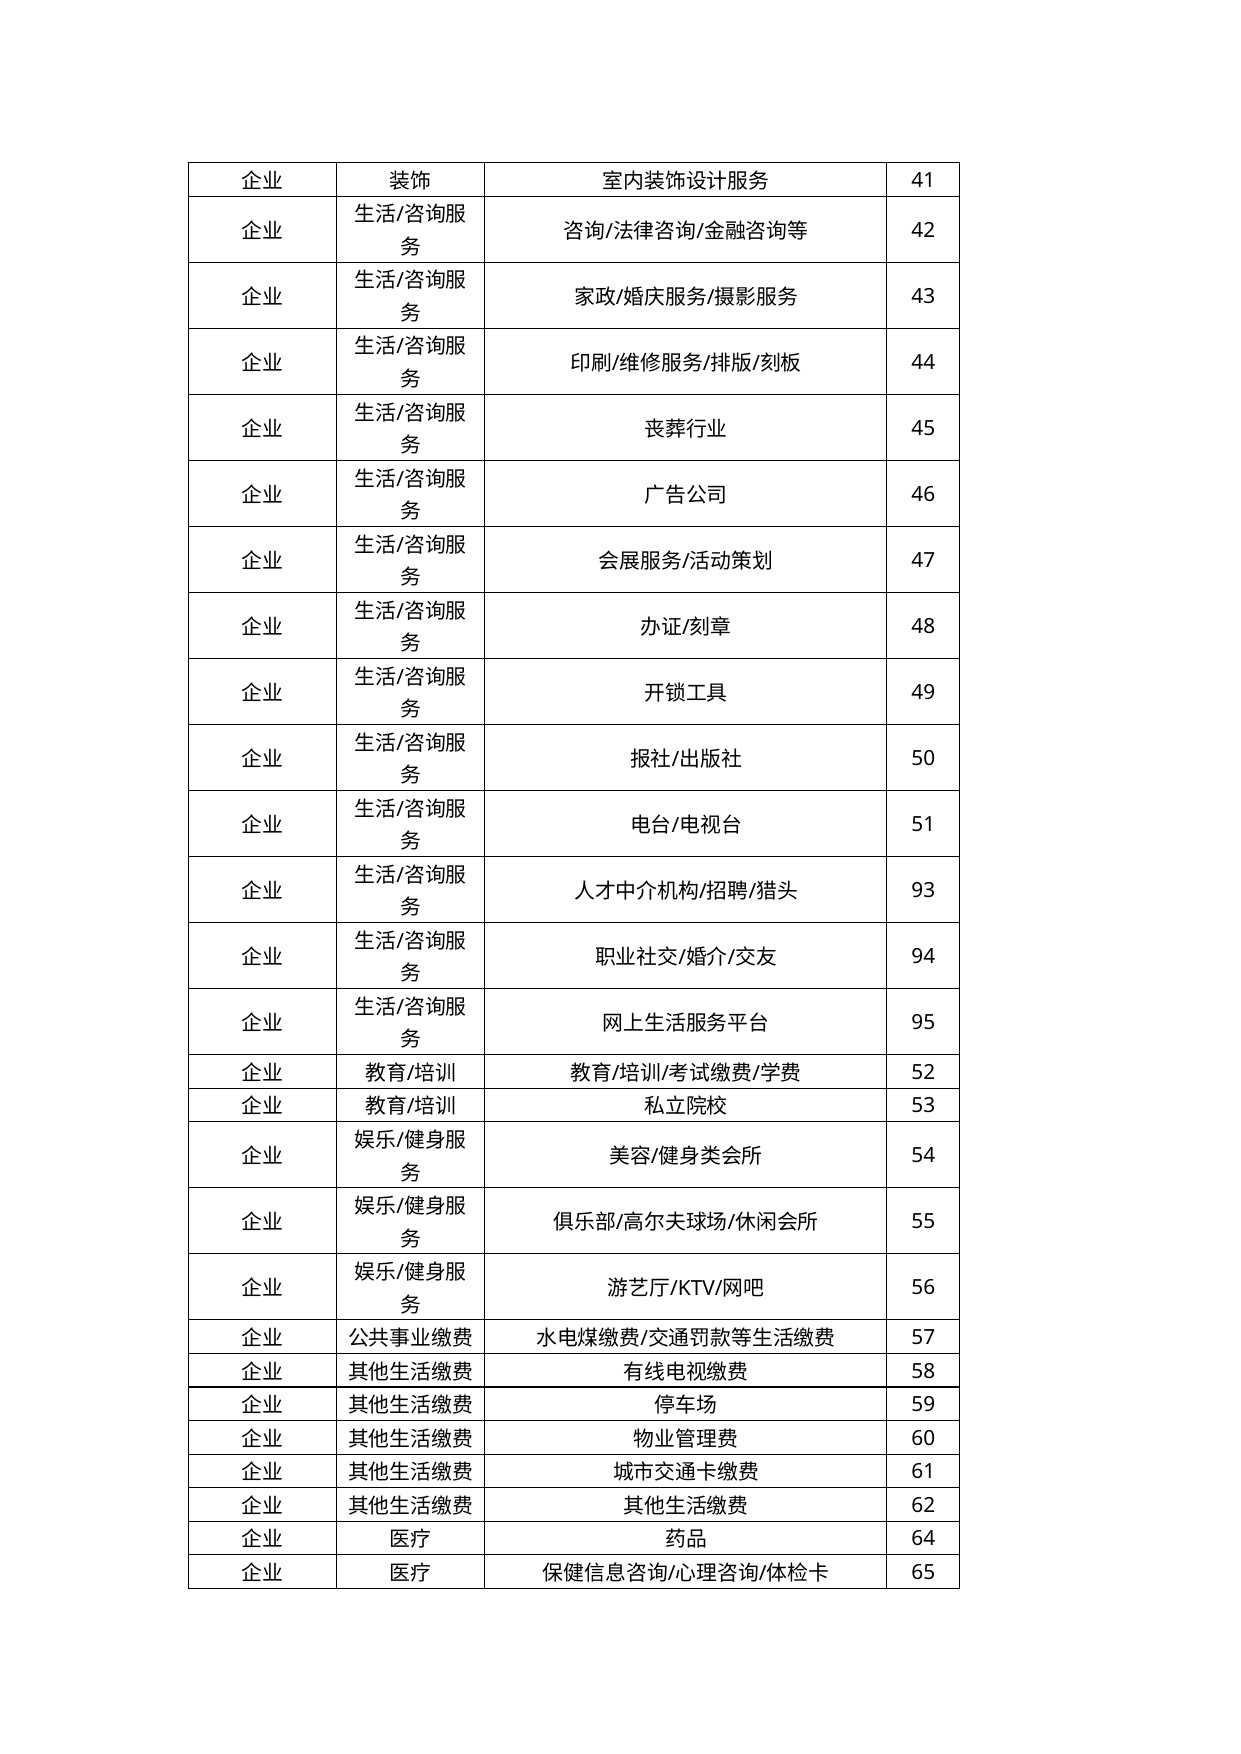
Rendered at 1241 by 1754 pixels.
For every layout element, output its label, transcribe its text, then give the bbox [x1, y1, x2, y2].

table_cell 报社/出版社 [485, 725, 886, 790]
table_cell 企业 [189, 1089, 336, 1121]
table_cell 企业 [189, 1522, 336, 1554]
table_cell 教育/培训 [337, 1089, 484, 1121]
table_cell 生活/咨询服务 [337, 527, 484, 592]
table_cell 公共事业缴费 [337, 1320, 484, 1353]
table_cell 企业 [189, 1388, 336, 1420]
table_cell 46 [887, 461, 959, 526]
table_cell 44 [887, 329, 959, 394]
table_cell 41 [887, 163, 959, 196]
table_cell 生活/咨询服务 [337, 263, 484, 328]
table_cell 开锁工具 [485, 659, 886, 724]
table_cell 游艺厅/KTV/网吧 [485, 1254, 886, 1319]
table_cell 55 [887, 1188, 959, 1253]
table_cell 电台/电视台 [485, 791, 886, 856]
table_cell 64 [887, 1522, 959, 1554]
table_cell 咨询/法律咨询/金融咨询等 [485, 197, 886, 262]
table_cell 59 [887, 1388, 959, 1420]
table_cell 生活/咨询服务 [337, 659, 484, 724]
table_cell 企业 [189, 1055, 336, 1088]
table_cell 城市交通卡缴费 [485, 1455, 886, 1487]
table_cell 企业 [189, 791, 336, 856]
table_cell 企业 [189, 1488, 336, 1521]
table_cell 企业 [189, 263, 336, 328]
table_cell 家政/婚庆服务/摄影服务 [485, 263, 886, 328]
table_cell 企业 [189, 1455, 336, 1487]
table_cell 生活/咨询服务 [337, 197, 484, 262]
table_cell 57 [887, 1320, 959, 1353]
table_cell 生活/咨询服务 [337, 395, 484, 460]
table_cell 企业 [189, 1254, 336, 1319]
table_cell 俱乐部/高尔夫球场/休闲会所 [485, 1188, 886, 1253]
table_cell 51 [887, 791, 959, 856]
table_cell 62 [887, 1488, 959, 1521]
table_cell 企业 [189, 1421, 336, 1453]
table_cell 生活/咨询服务 [337, 923, 484, 988]
table_cell 54 [887, 1122, 959, 1187]
table_cell 私立院校 [485, 1089, 886, 1121]
table_cell 企业 [189, 1188, 336, 1253]
table_cell 教育/培训/考试缴费/学费 [485, 1055, 886, 1088]
table_cell 人才中介机构/招聘/猎头 [485, 857, 886, 922]
table_cell 网上生活服务平台 [485, 989, 886, 1054]
table_cell 生活/咨询服务 [337, 593, 484, 658]
table_cell 生活/咨询服务 [337, 329, 484, 394]
table_cell 印刷/维修服务/排版/刻板 [485, 329, 886, 394]
table_cell 企业 [189, 395, 336, 460]
table_cell 生活/咨询服务 [337, 989, 484, 1054]
table_cell 生活/咨询服务 [337, 461, 484, 526]
table_cell 企业 [189, 1122, 336, 1187]
table_cell 教育/培训 [337, 1055, 484, 1088]
table_cell 43 [887, 263, 959, 328]
table_cell 56 [887, 1254, 959, 1319]
table_cell 生活/咨询服务 [337, 791, 484, 856]
table_cell 其他生活缴费 [337, 1388, 484, 1420]
table_cell 65 [887, 1555, 959, 1588]
table_cell 其他生活缴费 [485, 1488, 886, 1521]
table_cell 娱乐/健身服务 [337, 1254, 484, 1319]
table_cell 美容/健身类会所 [485, 1122, 886, 1187]
table_cell 医疗 [337, 1522, 484, 1554]
table_cell 生活/咨询服务 [337, 725, 484, 790]
table_cell 企业 [189, 659, 336, 724]
table_cell 办证/刻章 [485, 593, 886, 658]
table_cell 49 [887, 659, 959, 724]
table_cell 61 [887, 1455, 959, 1487]
table_cell 企业 [189, 1320, 336, 1353]
table_cell 装饰 [337, 163, 484, 196]
table_cell 药品 [485, 1522, 886, 1554]
table_cell 广告公司 [485, 461, 886, 526]
table_cell 水电煤缴费/交通罚款等生活缴费 [485, 1320, 886, 1353]
table_cell 企业 [189, 527, 336, 592]
table_cell 60 [887, 1421, 959, 1453]
table_cell 丧葬行业 [485, 395, 886, 460]
table_cell 42 [887, 197, 959, 262]
table_cell 企业 [189, 197, 336, 262]
table_cell 企业 [189, 1555, 336, 1588]
table_cell 企业 [189, 329, 336, 394]
table_cell 企业 [189, 1354, 336, 1386]
table_cell 95 [887, 989, 959, 1054]
table_cell 其他生活缴费 [337, 1421, 484, 1453]
table_cell 企业 [189, 923, 336, 988]
table_cell 会展服务/活动策划 [485, 527, 886, 592]
table_cell 企业 [189, 163, 336, 196]
table_cell 企业 [189, 989, 336, 1054]
table_cell 53 [887, 1089, 959, 1121]
table_cell 45 [887, 395, 959, 460]
table_cell 其他生活缴费 [337, 1354, 484, 1386]
table_cell 室内装饰设计服务 [485, 163, 886, 196]
table_cell 93 [887, 857, 959, 922]
table_cell 50 [887, 725, 959, 790]
table_cell 52 [887, 1055, 959, 1088]
table_cell 58 [887, 1354, 959, 1386]
table_cell 47 [887, 527, 959, 592]
table_cell 医疗 [337, 1555, 484, 1588]
table_cell 企业 [189, 593, 336, 658]
table_cell 企业 [189, 725, 336, 790]
table_cell 其他生活缴费 [337, 1455, 484, 1487]
table_cell 停车场 [485, 1388, 886, 1420]
table_cell 企业 [189, 857, 336, 922]
table_cell 生活/咨询服务 [337, 857, 484, 922]
table_cell 其他生活缴费 [337, 1488, 484, 1521]
table_cell 娱乐/健身服务 [337, 1188, 484, 1253]
table_cell 94 [887, 923, 959, 988]
table_cell 48 [887, 593, 959, 658]
table_cell 有线电视缴费 [485, 1354, 886, 1386]
table_cell 职业社交/婚介/交友 [485, 923, 886, 988]
table_cell 娱乐/健身服务 [337, 1122, 484, 1187]
table_cell 保健信息咨询/心理咨询/体检卡 [485, 1555, 886, 1588]
table_cell 物业管理费 [485, 1421, 886, 1453]
table_cell 企业 [189, 461, 336, 526]
